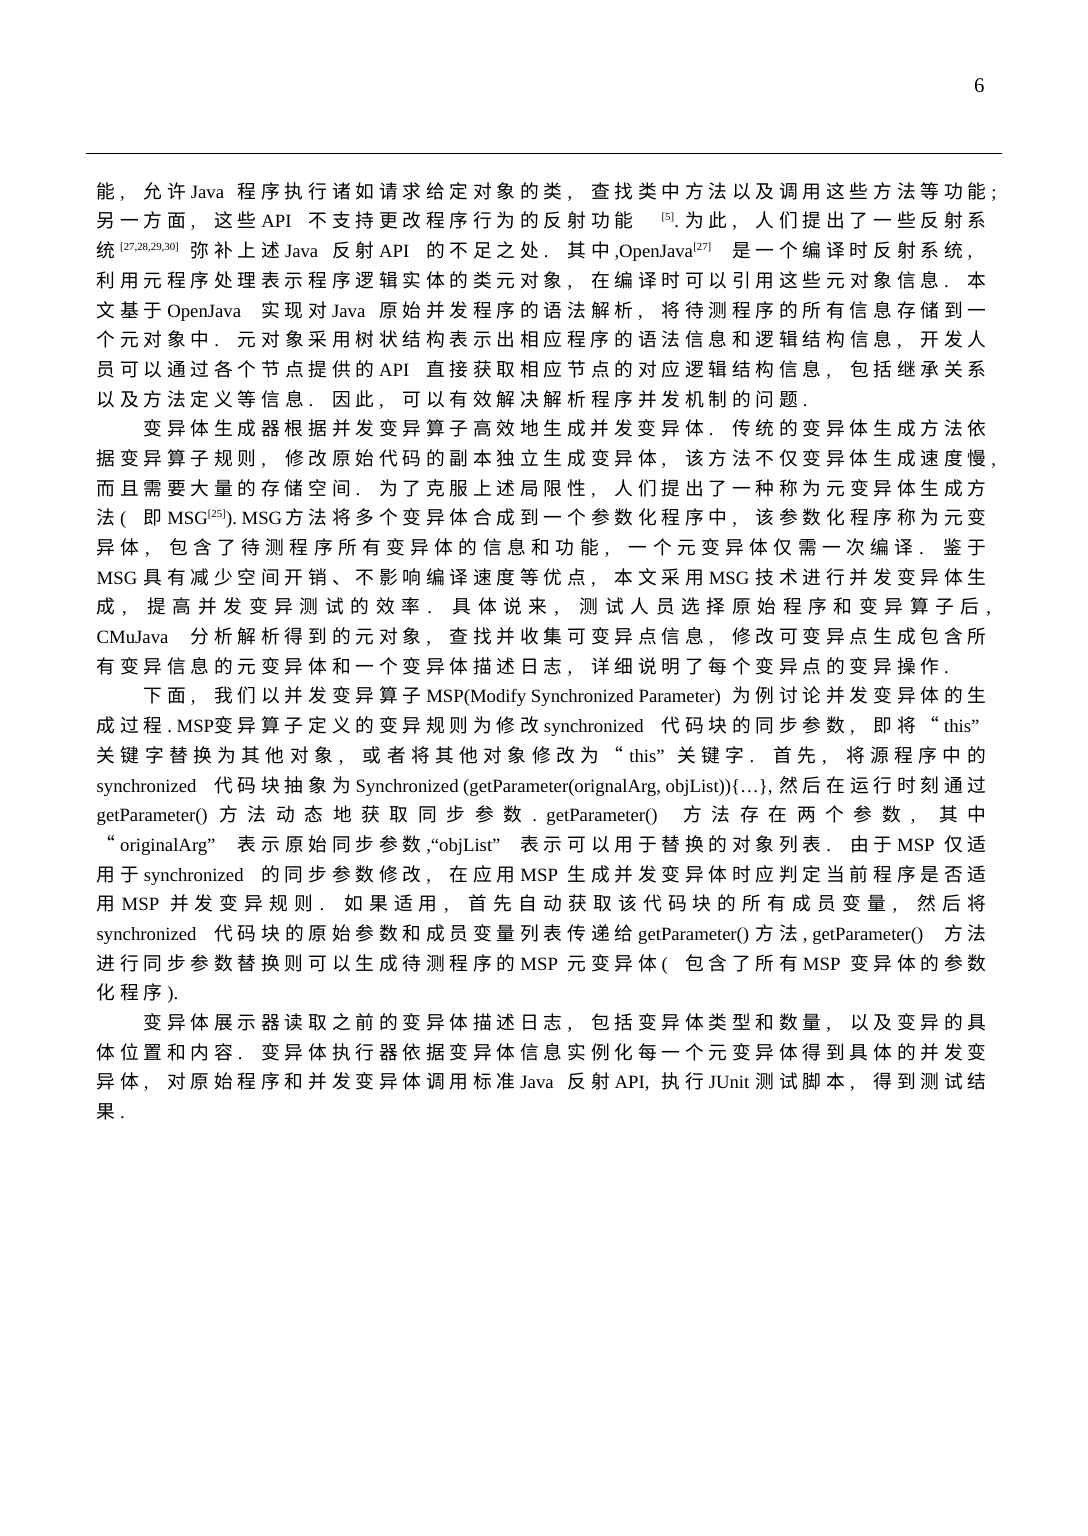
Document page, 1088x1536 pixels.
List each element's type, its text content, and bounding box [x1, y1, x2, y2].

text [96, 175, 991, 413]
text 下面,我们以并发变异算子MSP(Modify Synchronized Parameter)为例讨论并发变异体的生成过程. MSP变异算子定义的变异规则为修改synchronized代码块的同步参数,即将“this”关键字替换为其他对象,或者将其他对象修改为“this”关键字.首先,将源程序中的synchronized代码块抽象为Synchronized (getParameter(orignalArg, objList)){…},然后在运行时刻通过getParameter()方法动态地获取同步参数. getParameter()方法存在两个参数,其中“originalArg”表示原始同步参数,“objList”表示可以用于替换的对象列表.由于MSP仅适用于synchronized的同步参数修改,在应用MSP生成并发变异体时应判定当前程序是否适用MSP并发变异规则.如果适用,首先自动获取该代码块的所有成员变量,然后将synchronized代码块的原始参数和成员变量列表传递给getParameter()方法, getParameter()方法进行同步参数替换则可以生成待测程序的MSP元变异体(包含了所有MSP变异体的参数化程序). [96, 680, 991, 1006]
text 变异体展示器读取之前的变异体描述日志,包括变异体类型和数量,以及变异的具体位置和内容.变异体执行器依据变异体信息实例化每一个元变异体得到具体的并发变异体,对原始程序和并发变异体调用标准Java反射API,执行JUnit测试脚本,得到测试结果. [96, 1006, 991, 1125]
text 变异体生成器根据并发变异算子高效地生成并发变异体.传统的变异体生成方法依据变异算子规则,修改原始代码的副本独立生成变异体,该方法不仅变异体生成速度慢,而且需要大量的存储空间.为了克服上述局限性,人们提出了一种称为元变异体生成方法(即MSG[25]). MSG方法将多个变异体合成到一个参数化程序中,该参数化程序称为元变异体,包含了待测程序所有变异体的信息和功能,一个元变异体仅需一次编译.鉴于MSG具有减少空间开销、不影响编译速度等优点,本文采用MSG技术进行并发变异体生成,提高并发变异测试的效率.具体说来,测试人员选择原始程序和变异算子后, CMuJava分析解析得到的元对象,查找并收集可变异点信息,修改可变异点生成包含所有变异信息的元变异体和一个变异体描述日志,详细说明了每个变异点的变异操作. [96, 413, 991, 680]
